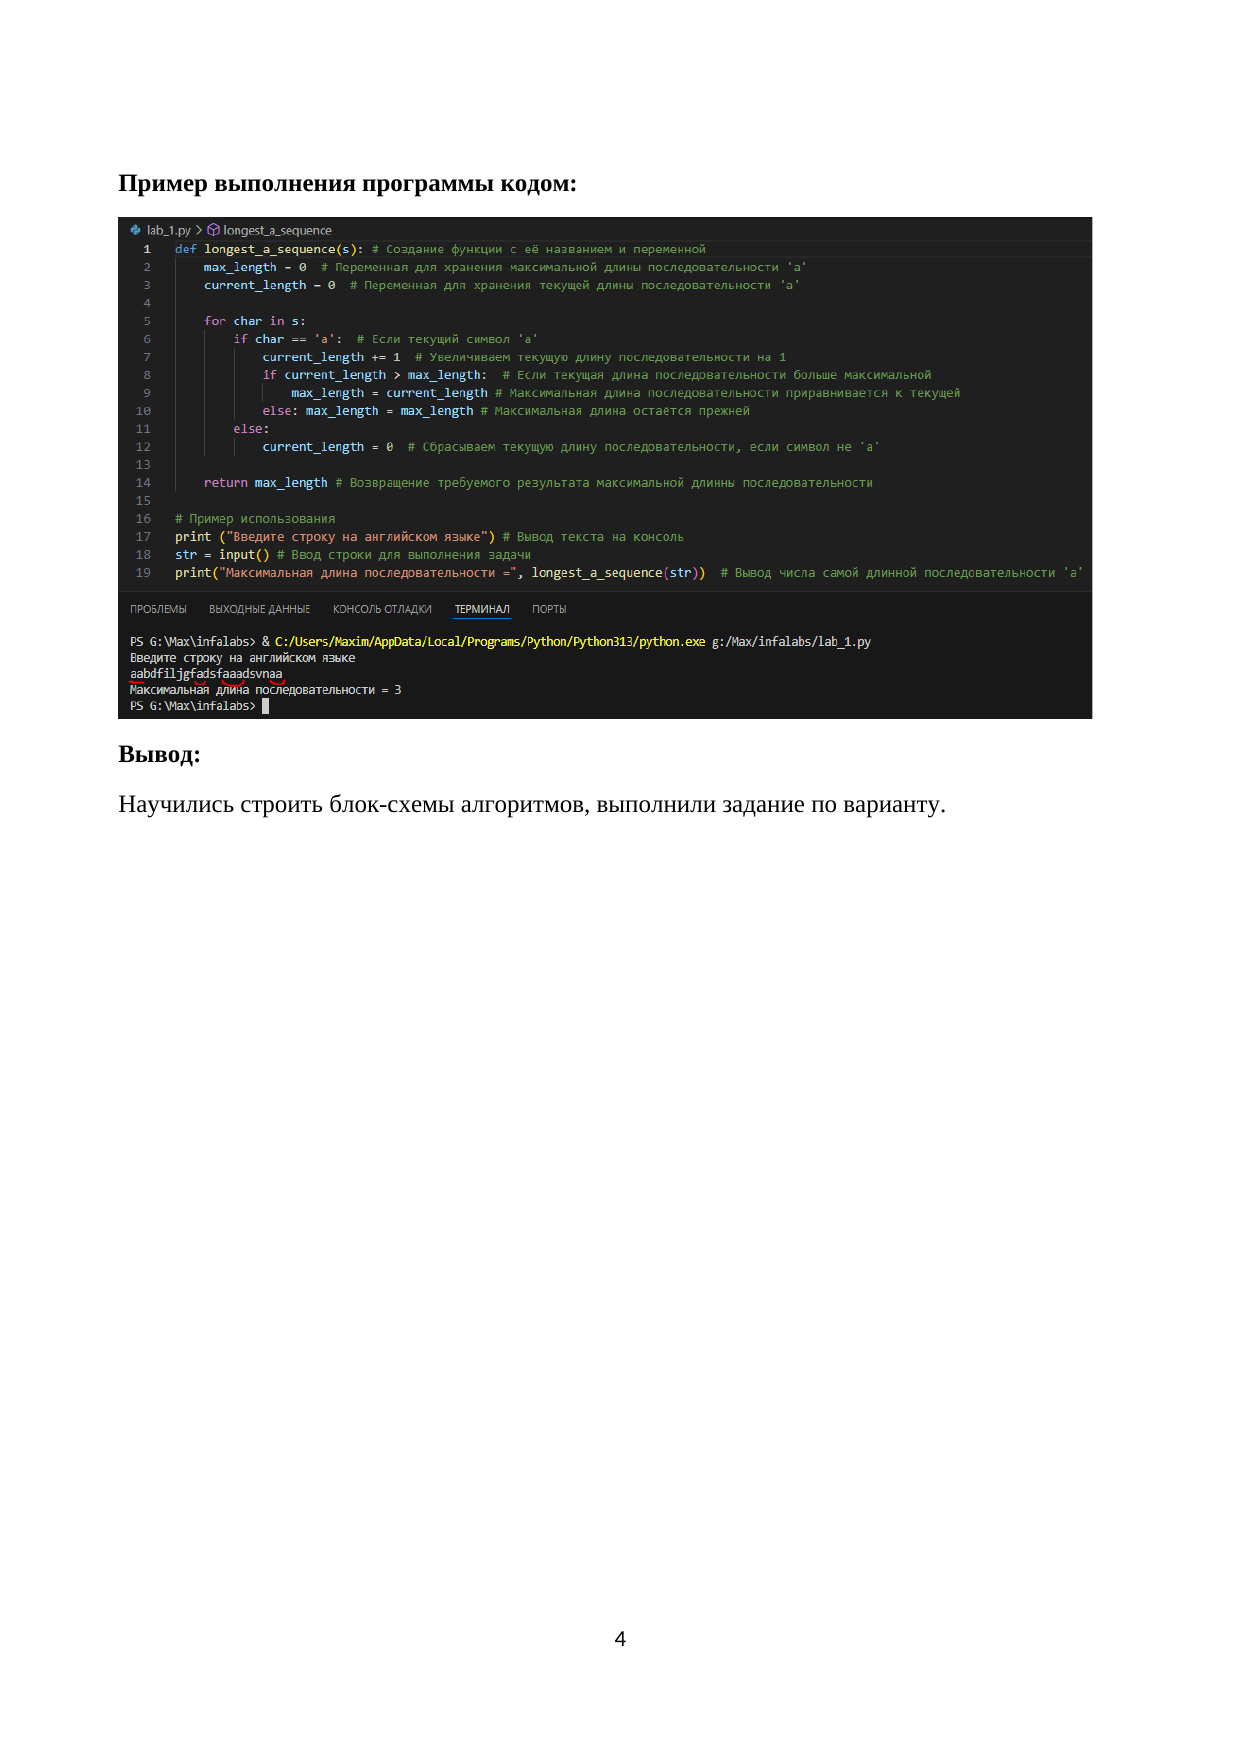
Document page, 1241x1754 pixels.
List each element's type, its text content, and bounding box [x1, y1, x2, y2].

text Вывод: [118, 739, 1152, 768]
picture [118, 217, 1093, 719]
text Пример выполнения программы кодом: [118, 168, 1152, 196]
text Научились строить блок-схемы алгоритмов, выполнили задание по варианту. [118, 789, 1152, 818]
